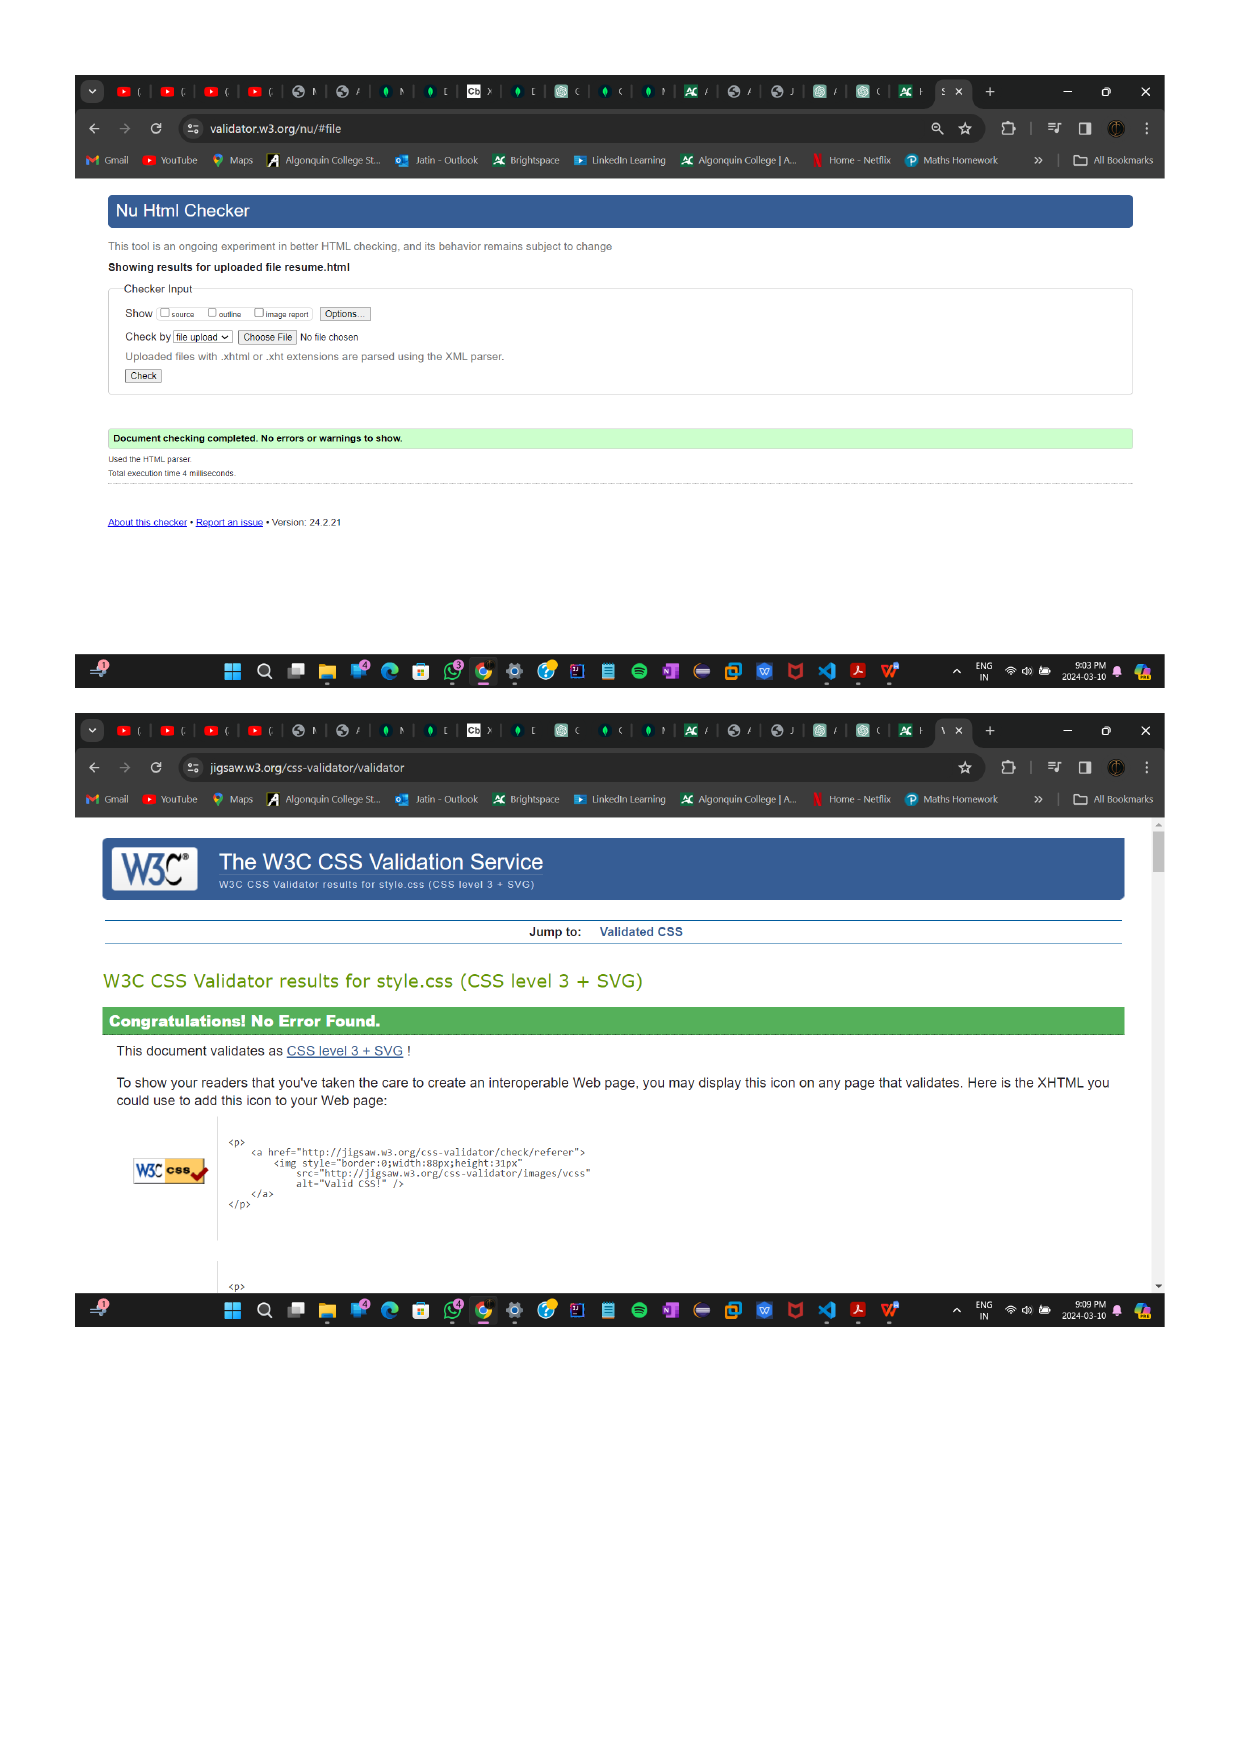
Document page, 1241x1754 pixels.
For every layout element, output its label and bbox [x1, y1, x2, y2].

picture [75, 713, 1165, 1327]
picture [75, 75, 1165, 688]
